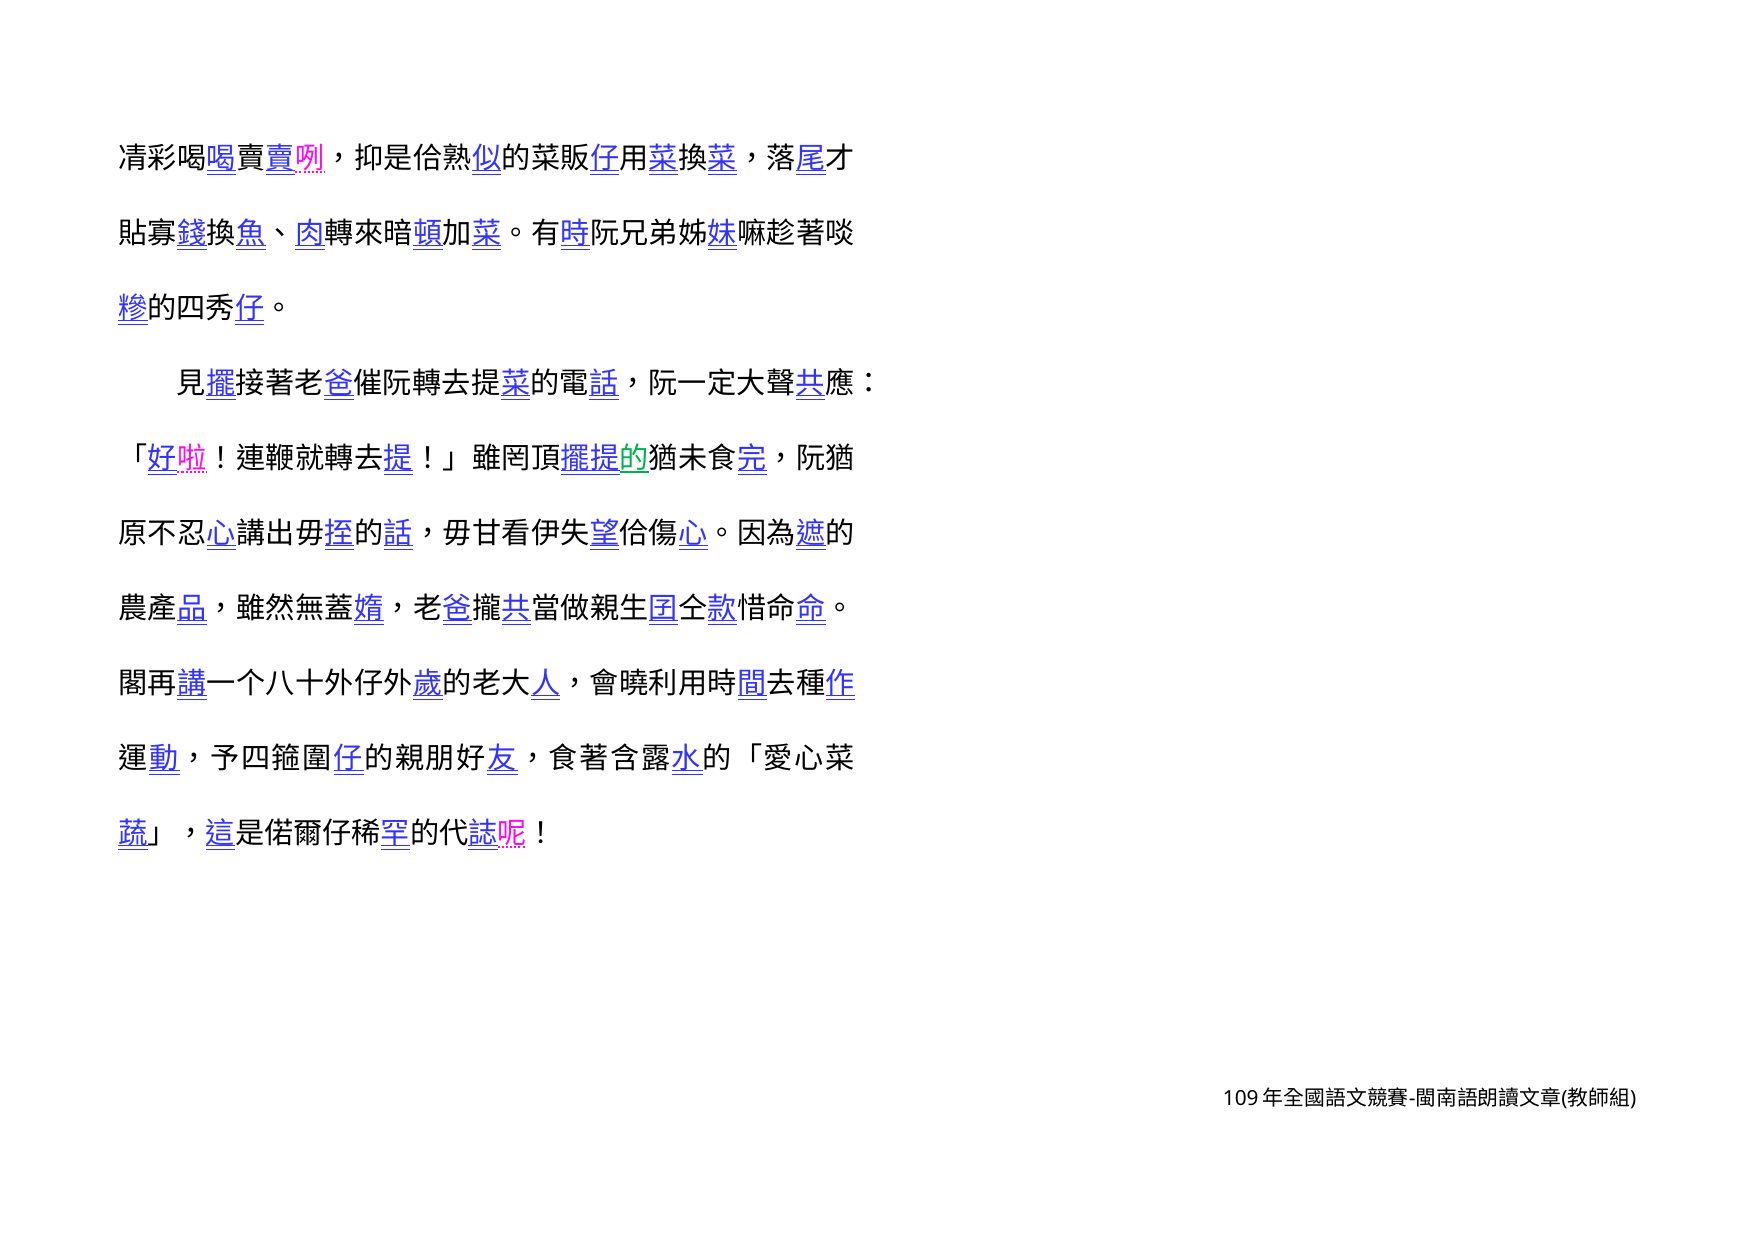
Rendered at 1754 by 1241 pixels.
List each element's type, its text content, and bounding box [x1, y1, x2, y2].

text 見擺接著老爸催阮轉去提菜的電話，阮一定大聲共應：「好啦！連鞭就轉去提！」雖罔頂擺提的猶未食完，阮猶原不忍心講出毋挃的話，毋甘看伊失望佮傷心。因為遮的農產品，雖然無蓋媠，老爸攏共當做親生囝仝款惜命命。閣再講一个八十外仔外歲的老大人，會曉利用時間去種作運動，予四箍圍仔的親朋好友，食著含露水的「愛心菜蔬」，這是偌爾仔稀罕的代誌呢！ [118, 343, 855, 868]
